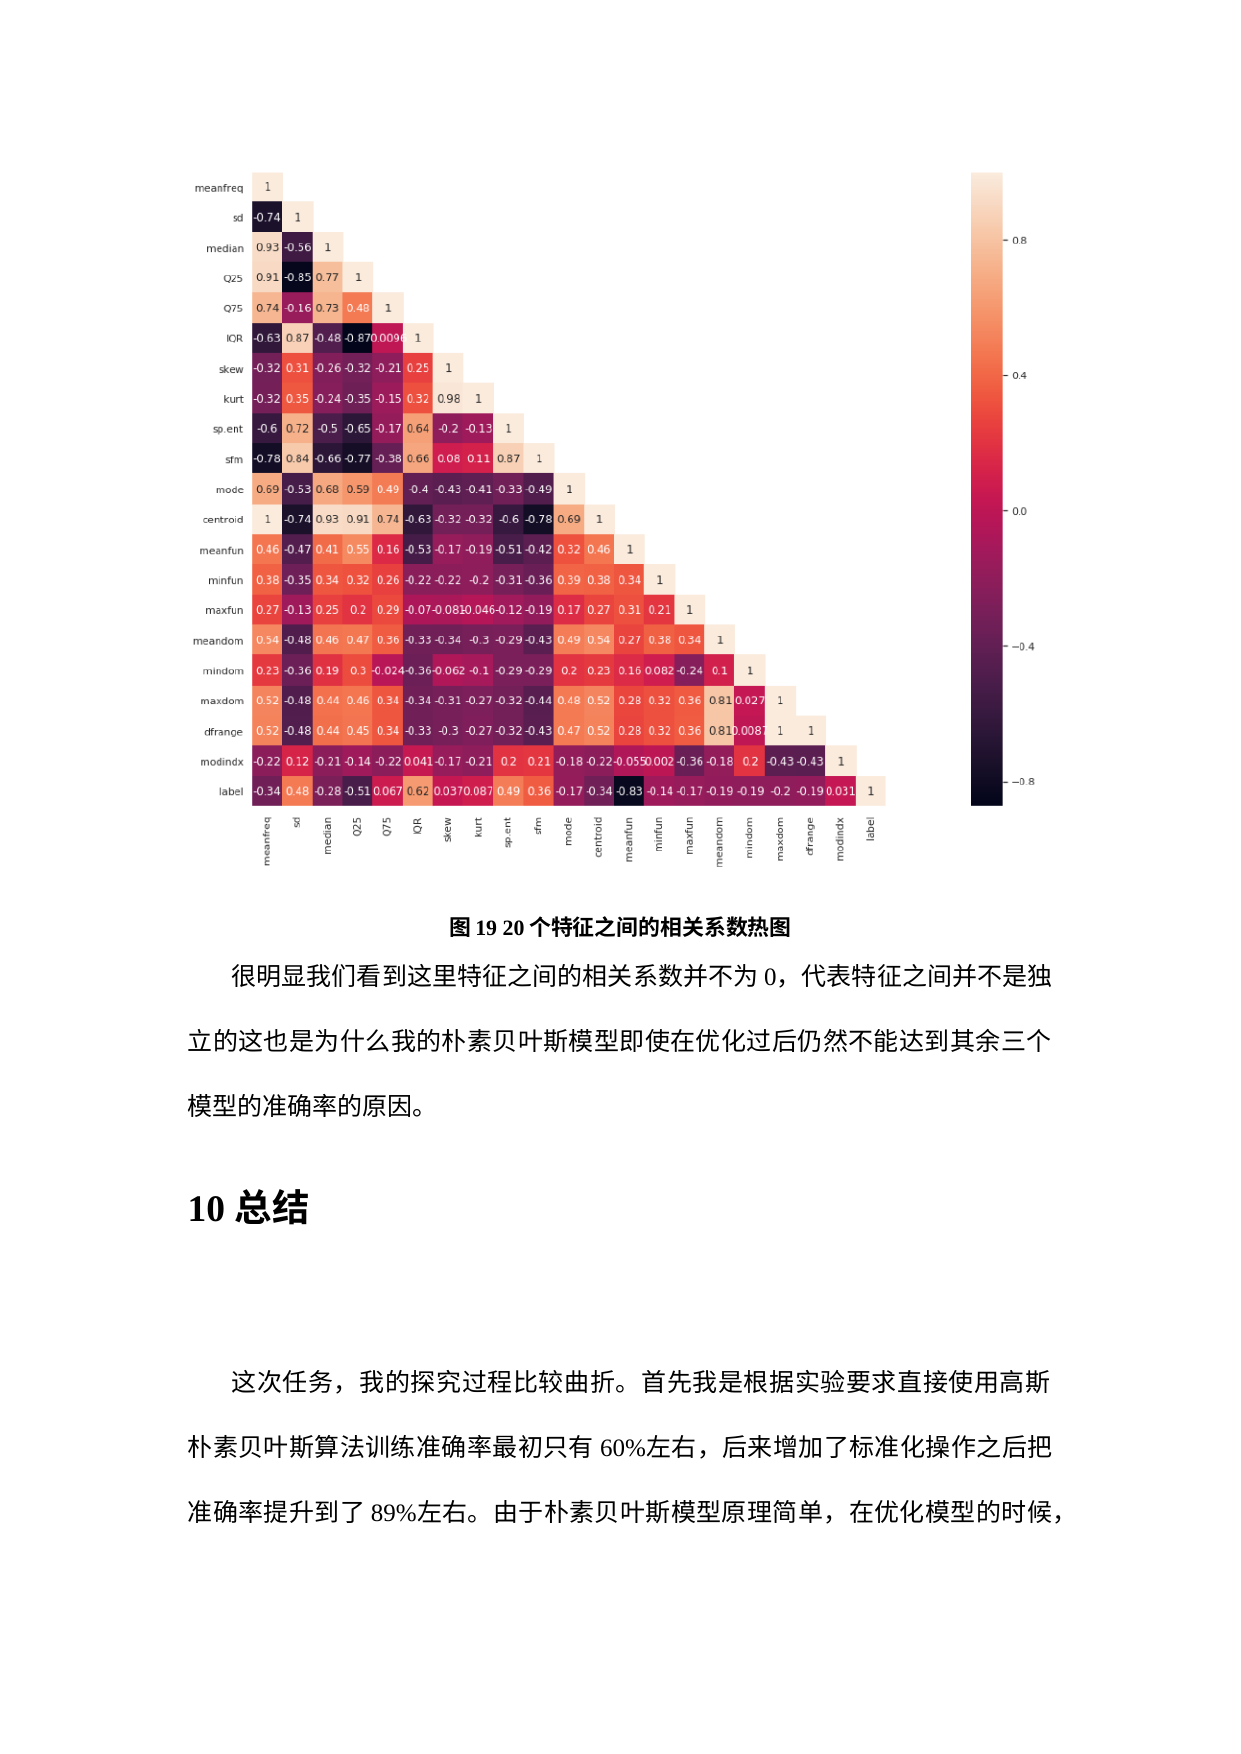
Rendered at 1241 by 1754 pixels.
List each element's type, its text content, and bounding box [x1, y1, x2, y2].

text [187, 1348, 1053, 1543]
text 图19 20个特征之间的相关系数热图 [187, 909, 1053, 942]
subtitle 10 总结 [187, 1172, 1053, 1237]
picture [187, 162, 1053, 883]
text 很明显我们看到这里特征之间的相关系数并不为0，代表特征之间并不是独立的这也是为什么我的朴素贝叶斯模型即使在优化过后仍然不能达到其余三个模型的准确率的原因。 [187, 942, 1053, 1137]
